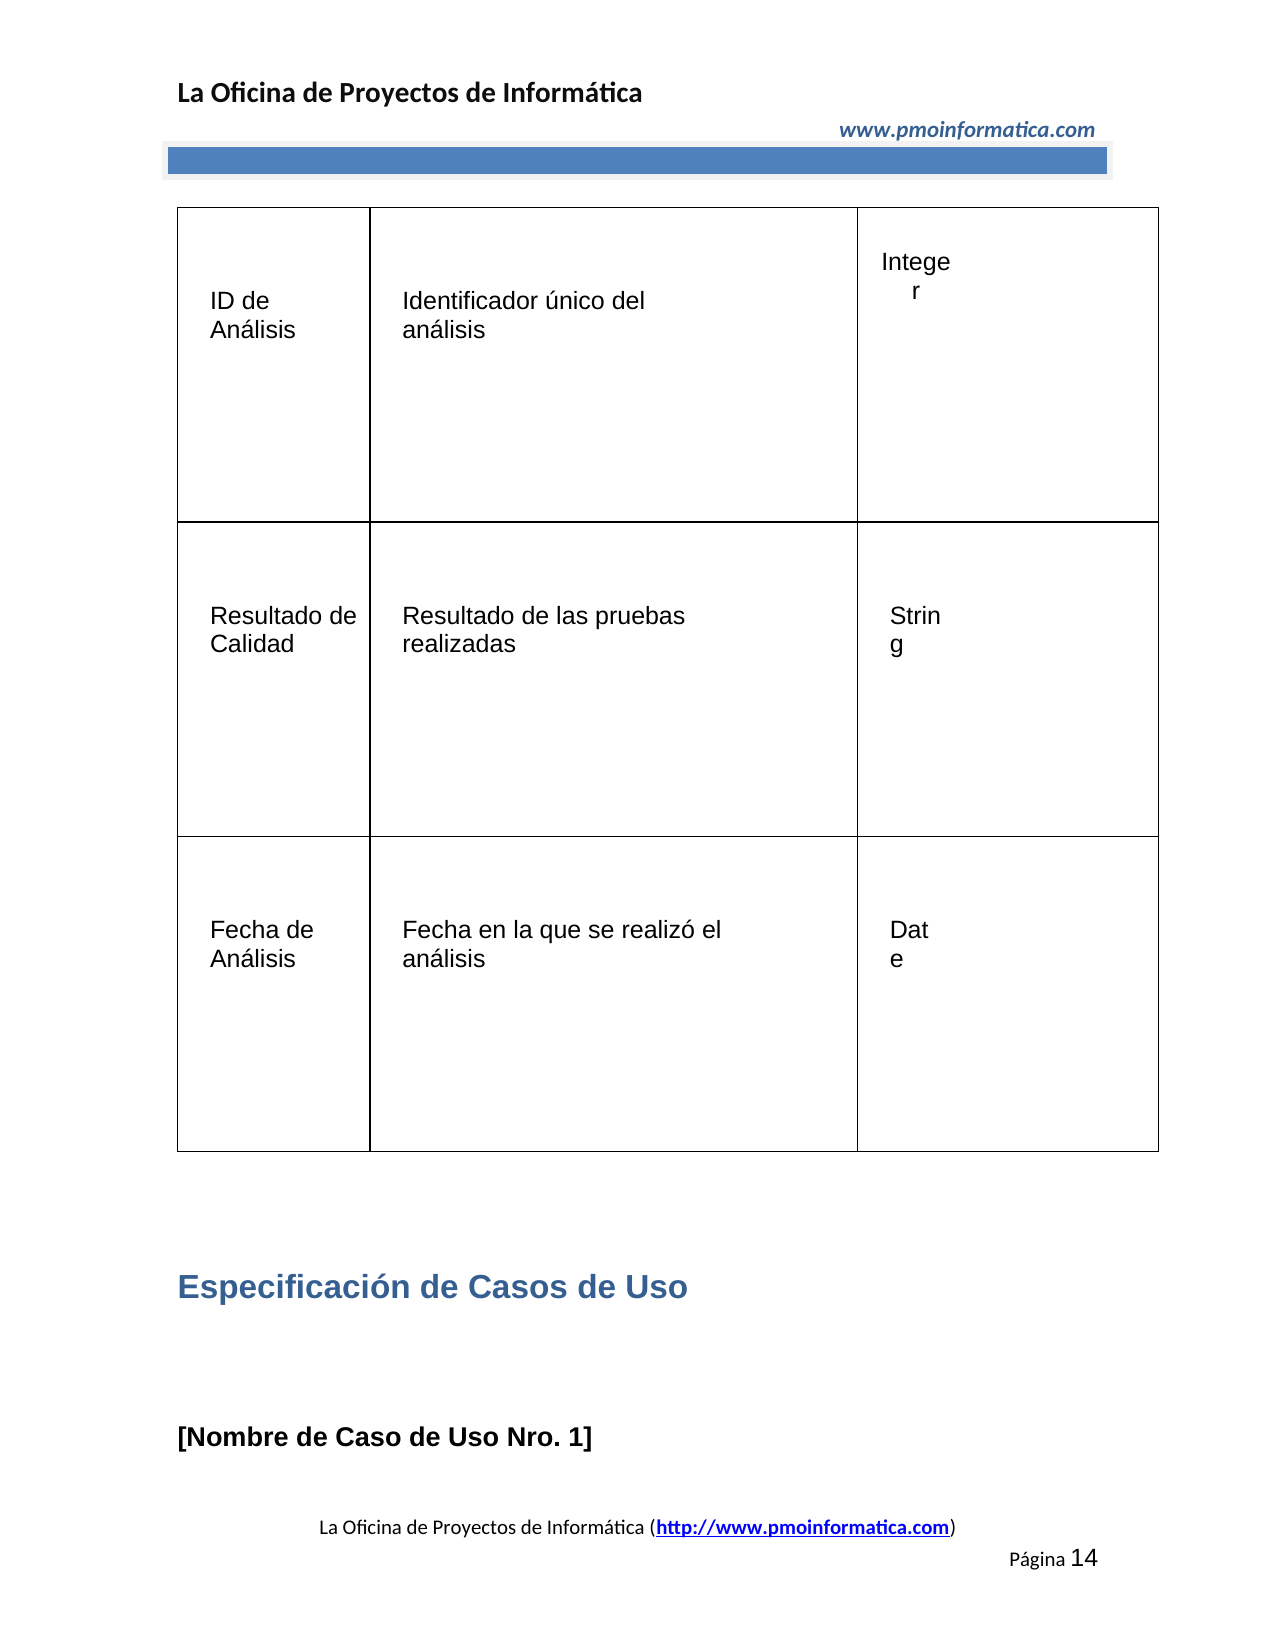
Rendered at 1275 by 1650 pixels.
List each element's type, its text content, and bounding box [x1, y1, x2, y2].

text Especificación de Casos de Uso [177, 1267, 1098, 1305]
subtitle [Nombre de Caso de Uso Nro. 1] [177, 1421, 1098, 1452]
